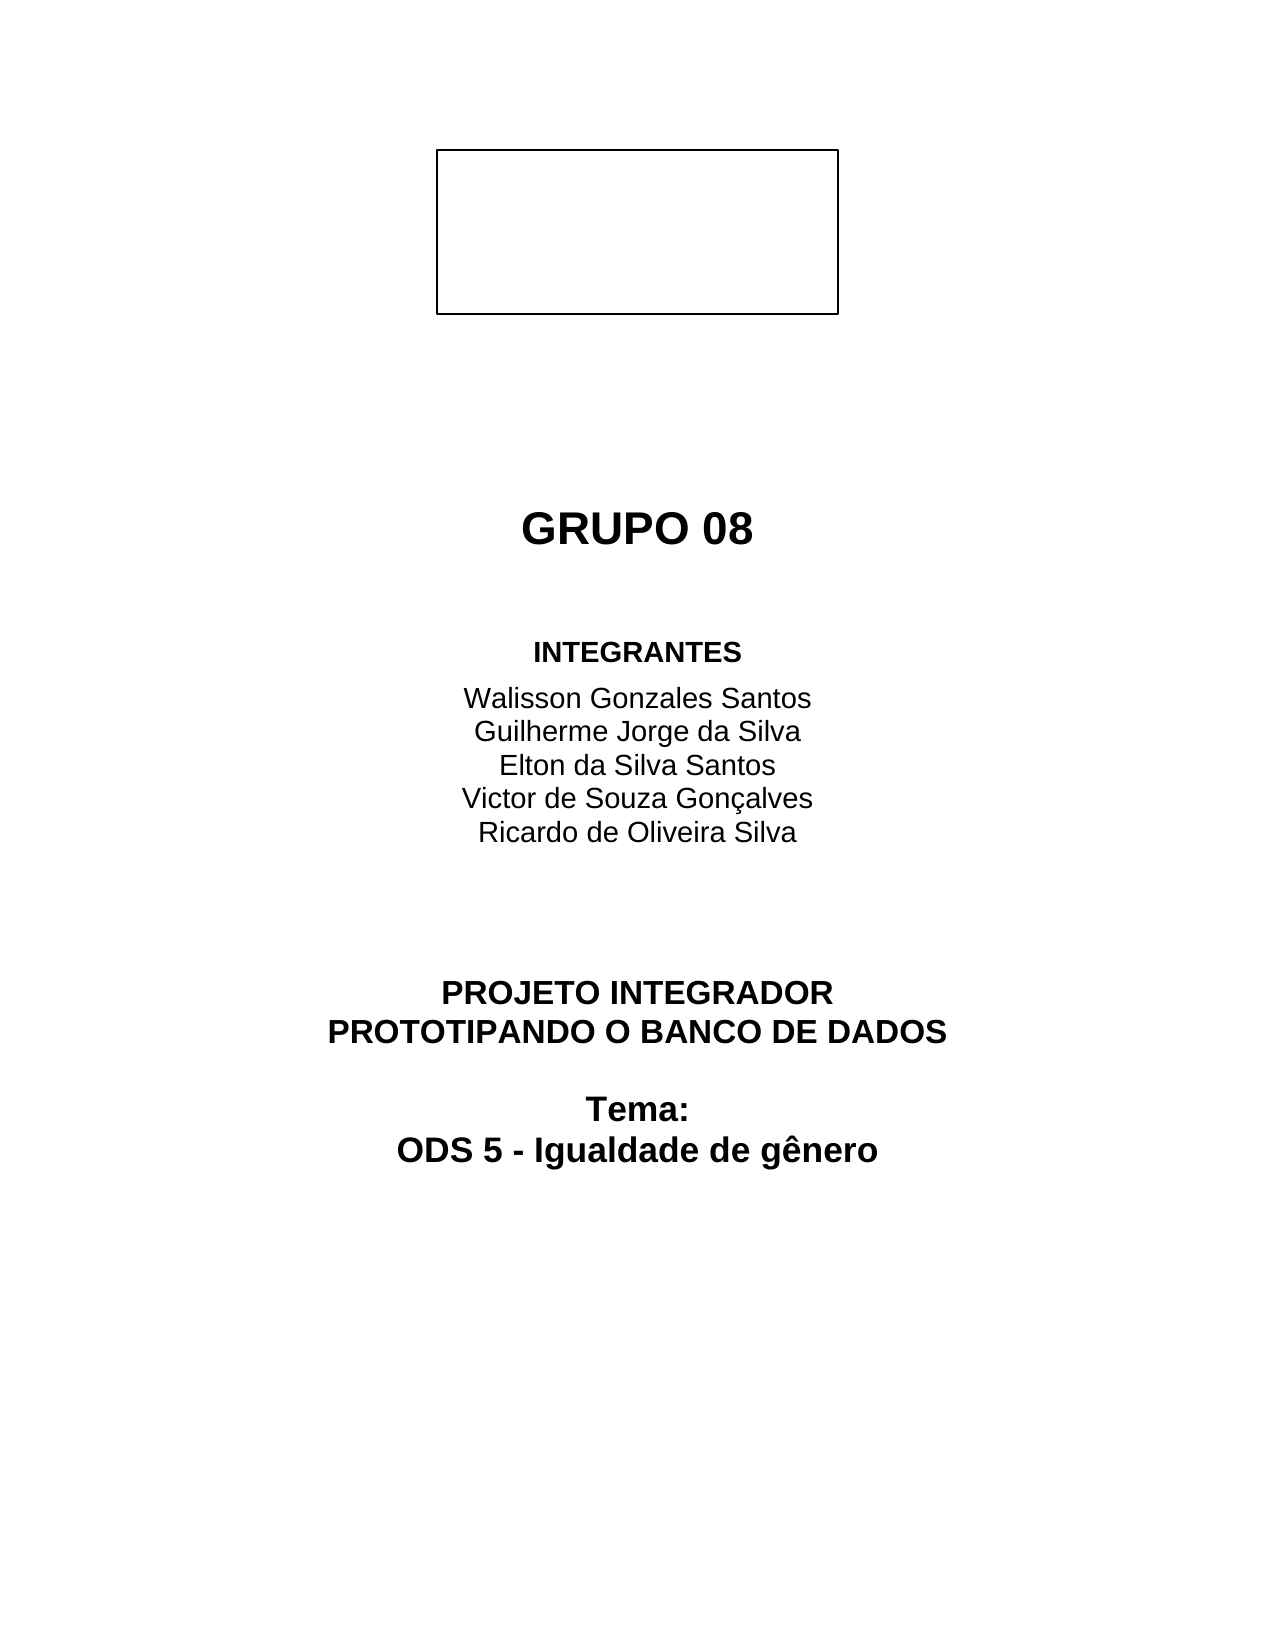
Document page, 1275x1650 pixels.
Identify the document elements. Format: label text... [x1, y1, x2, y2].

text PROJETO INTEGRADOR [150, 973, 1125, 1012]
text Tema: [150, 1089, 1125, 1129]
text INTEGRANTES [150, 635, 1125, 669]
text Victor de Souza Gonçalves [150, 782, 1125, 815]
text Ricardo de Oliveira Silva [150, 815, 1125, 849]
text ODS 5 - Igualdade de gênero [150, 1129, 1125, 1170]
text Guilherme Jorge da Silva [150, 714, 1125, 748]
text GRUPO 08 [150, 501, 1125, 554]
text Elton da Silva Santos [150, 748, 1125, 782]
text Walisson Gonzales Santos [150, 681, 1125, 714]
text PROTOTIPANDO O BANCO DE DADOS [150, 1012, 1125, 1050]
